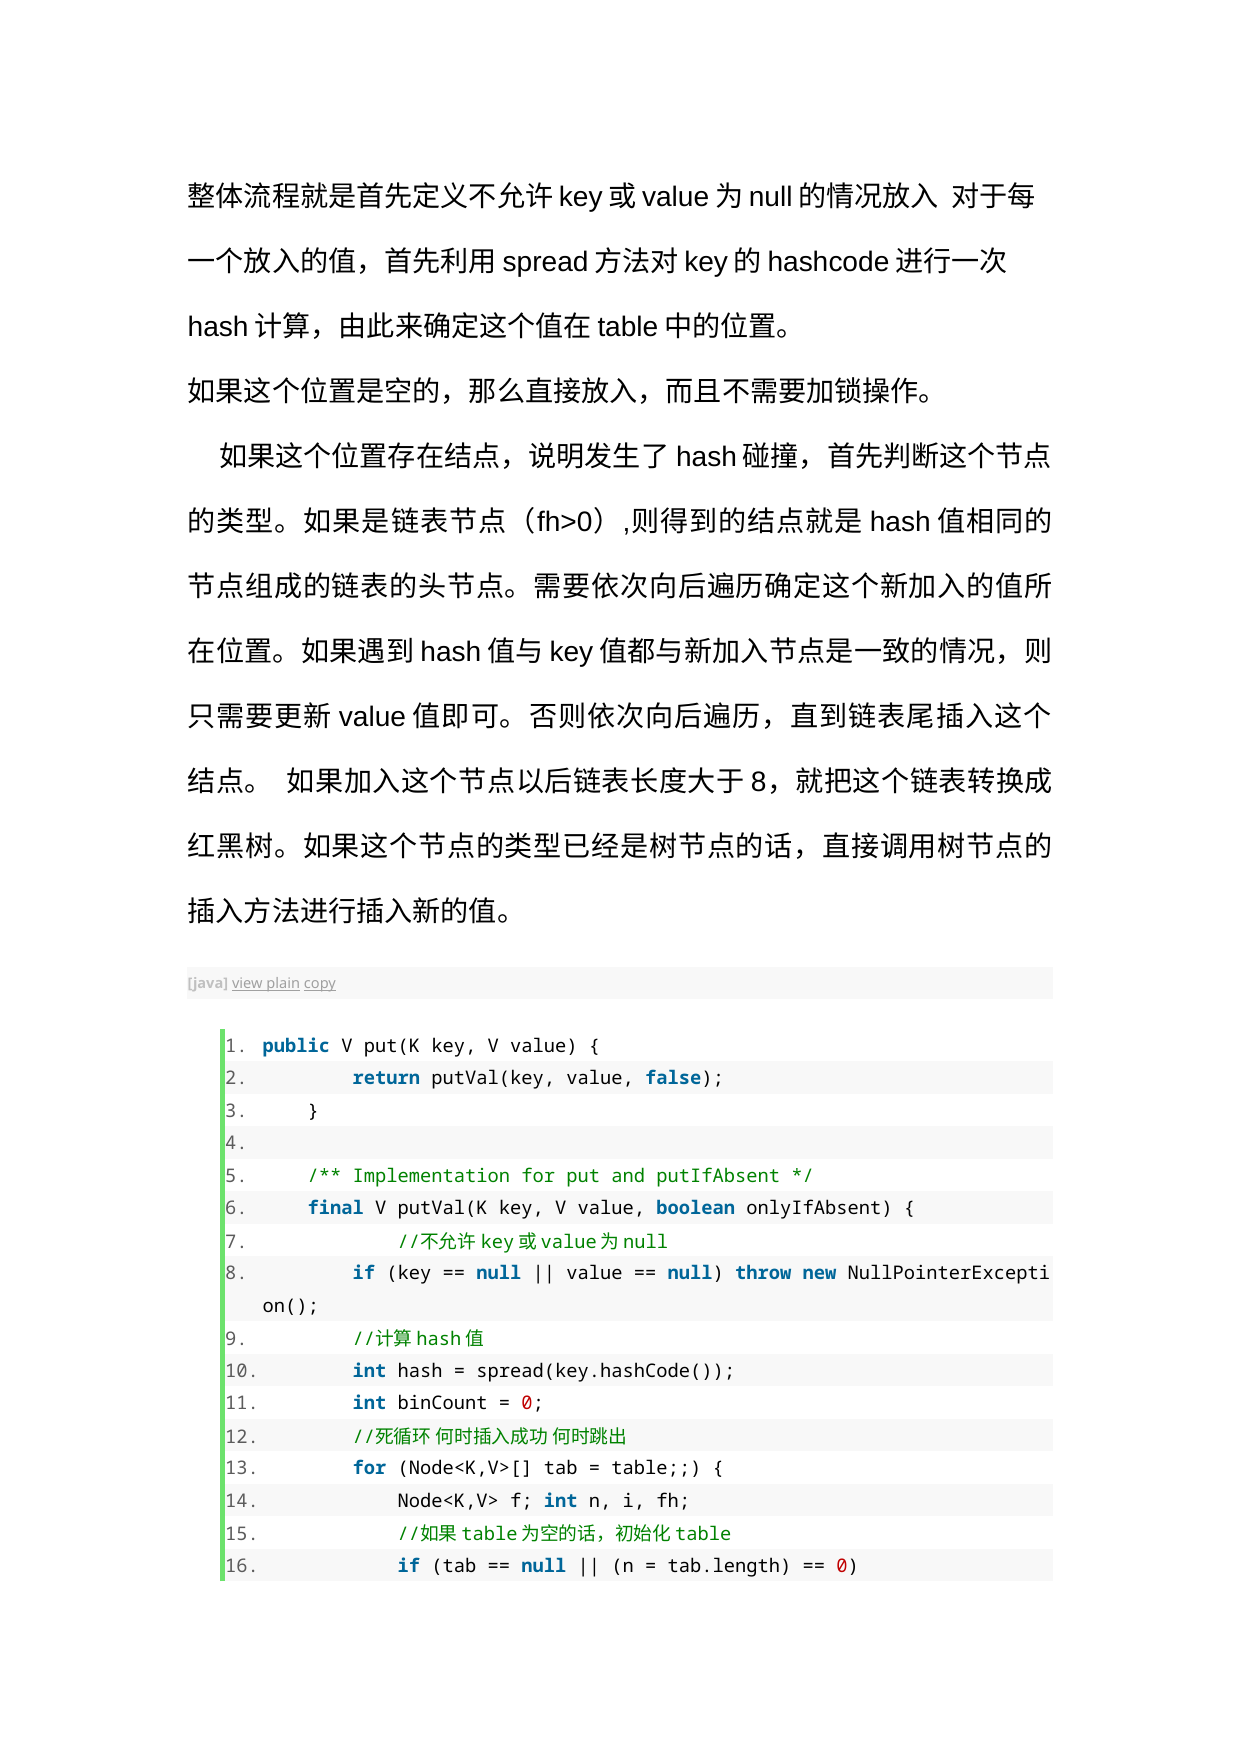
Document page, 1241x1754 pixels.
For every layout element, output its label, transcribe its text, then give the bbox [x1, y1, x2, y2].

list public V put(K key, V value) { [225, 1029, 1053, 1061]
list int binCount = 0; [225, 1386, 1053, 1419]
text 如果这个位置是空的，那么直接放入，而且不需要加锁操作。 [187, 357, 1053, 422]
list final V putVal(K key, V value, boolean onlyIfAbsent) { [225, 1191, 1053, 1224]
list return putVal(key, value, false); [225, 1061, 1053, 1094]
text [java] view plain copy [187, 967, 1053, 999]
text 整体流程就是首先定义不允许key或value为null的情况放入 对于每一个放入的值，首先利用spread方法对key的hashcode进行一次hash计算，由此来确定这个值在table中的位置。 [187, 162, 1053, 357]
list for (Node<K,V>[] tab = table;;) { [225, 1451, 1053, 1484]
list //死循环 何时插入成功 何时跳出 [225, 1419, 1053, 1451]
list } [225, 1094, 1053, 1126]
list int hash = spread(key.hashCode()); [225, 1354, 1053, 1386]
list if (tab == null || (n = tab.length) == 0) [225, 1549, 1053, 1581]
list //不允许 key或value为null [225, 1224, 1053, 1256]
list if (key == null || value == null) throw new NullPointerException(); [225, 1256, 1053, 1321]
list //如果table为空的话，初始化table [225, 1516, 1053, 1549]
list //计算hash值 [225, 1321, 1053, 1354]
list Node<K,V> f; int n, i, fh; [225, 1484, 1053, 1516]
list /** Implementation for put and putIfAbsent */ [225, 1159, 1053, 1191]
text 如果这个位置存在结点，说明发生了hash碰撞，首先判断这个节点的类型。如果是链表节点（fh>0）,则得到的结点就是hash值相同的节点组成的链表的头节点。需要依次向后遍历确定这个新加入的值所在位置。如果遇到hash值与key值都与新加入节点是一致的情况，则只需要更新value值即可。否则依次向后遍历，直到链表尾插入这个结点。 如果加入这个节点以后链表长度大于8，就把这个链表转换成红黑树。如果这个节点的类型已经是树节点的话，直接调用树节点的插入方法进行插入新的值。 [187, 422, 1053, 942]
